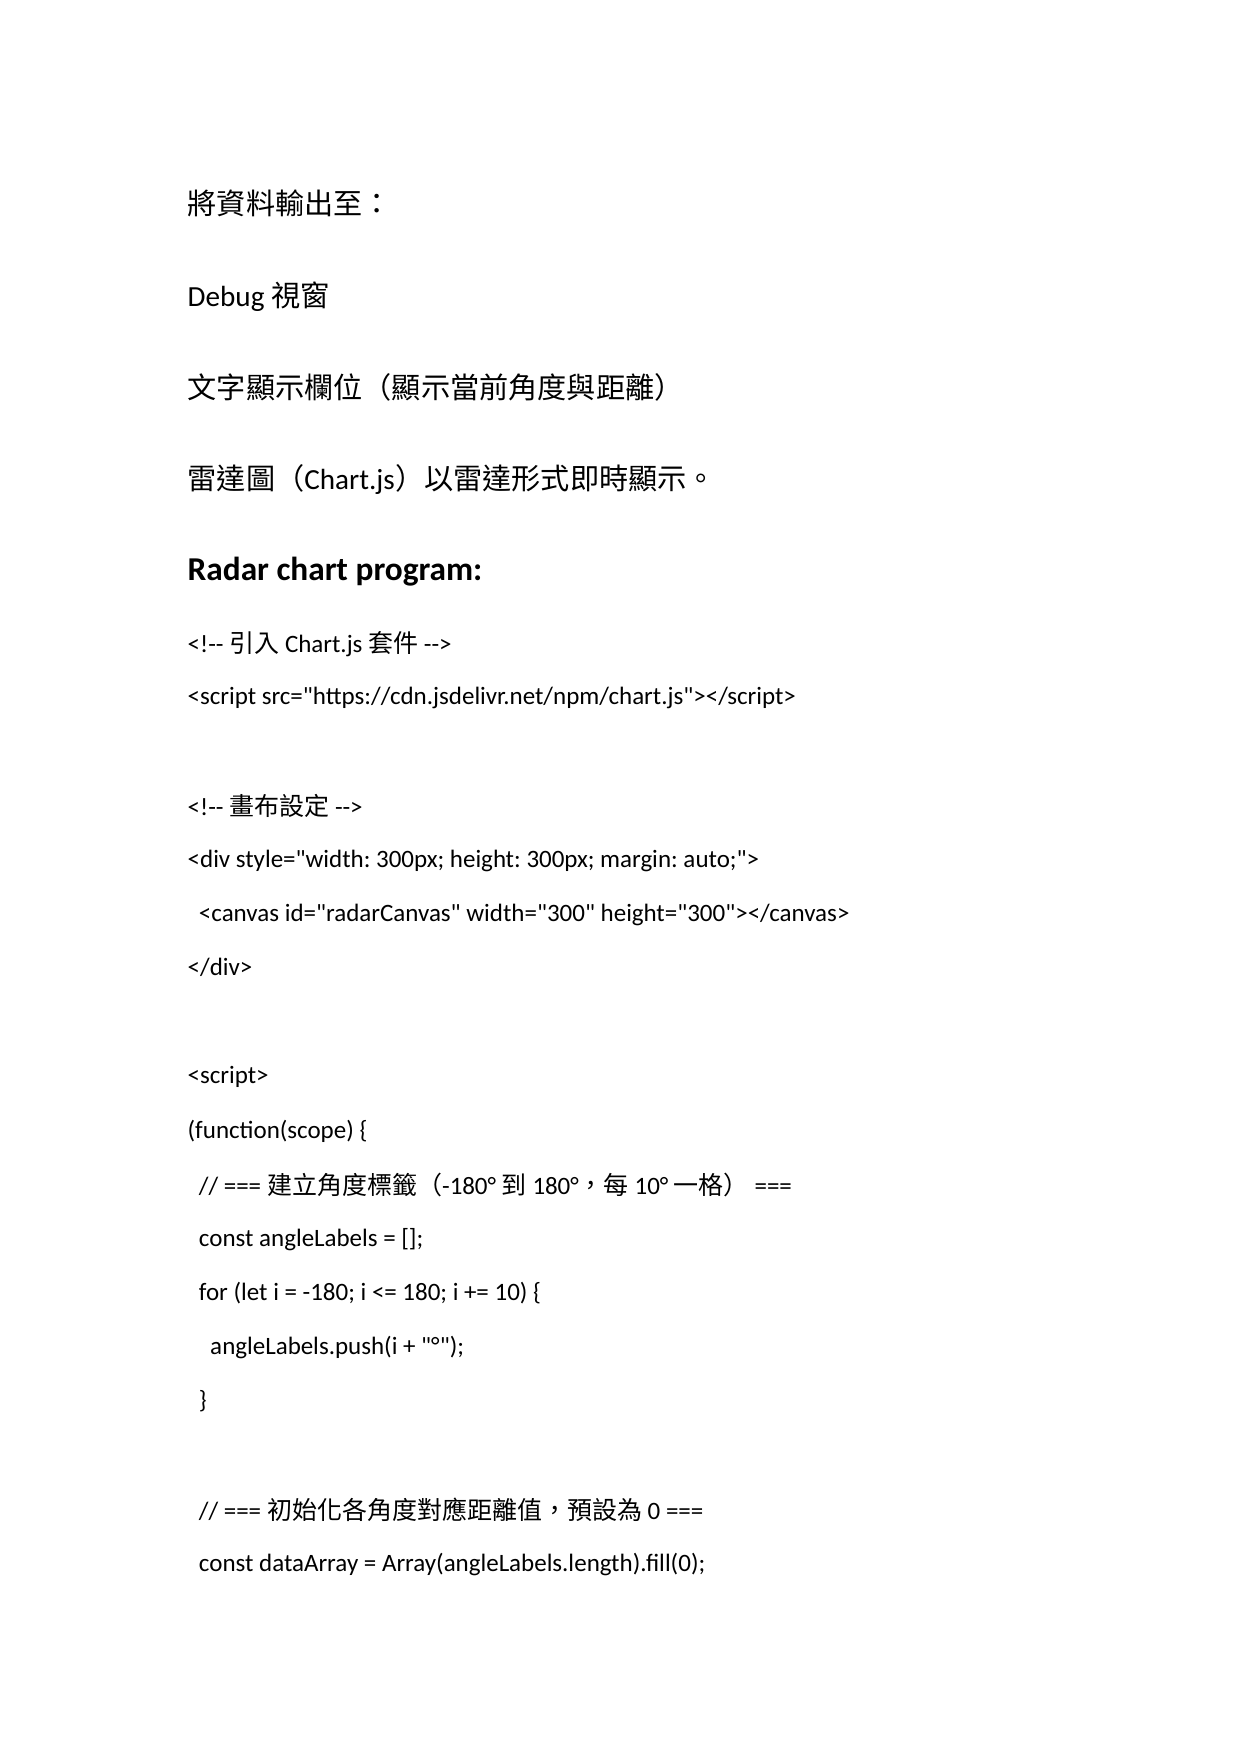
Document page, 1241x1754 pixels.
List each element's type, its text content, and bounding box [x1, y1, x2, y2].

text Debug 視窗 [187, 256, 1053, 331]
text 將資料輸出至： [187, 164, 1053, 239]
text const angleLabels = []; [187, 1219, 1053, 1256]
text <canvas id="radarCanvas" width="300" height="300"></canvas> [187, 894, 1053, 931]
text // === 建立角度標籤（-180° 到 180°，每 10° 一格） === [187, 1164, 1053, 1202]
text } [187, 1381, 1053, 1419]
text angleLabels.push(i + "°"); [187, 1327, 1053, 1364]
text for (let i = -180; i <= 180; i += 10) { [187, 1273, 1053, 1310]
text 文字顯示欄位（顯示當前角度與距離） [187, 348, 1053, 423]
text <script src="https://cdn.jsdelivr.net/npm/chart.js"></script> [187, 677, 1053, 714]
text // === 初始化各角度對應距離值，預設為 0 === [187, 1489, 1053, 1527]
text const dataArray = Array(angleLabels.length).fill(0); [187, 1544, 1053, 1581]
text (function(scope) { [187, 1110, 1053, 1148]
text <div style="width: 300px; height: 300px; margin: auto;"> [187, 839, 1053, 877]
text </div> [187, 948, 1053, 985]
text 雷達圖（Chart.js）以雷達形式即時顯示。 [187, 439, 1053, 514]
text <!-- 畫布設定 --> [187, 785, 1053, 823]
text Radar chart program: [187, 531, 1053, 606]
text <!-- 引入 Chart.js 套件 --> [187, 623, 1053, 660]
text <script> [187, 1056, 1053, 1094]
